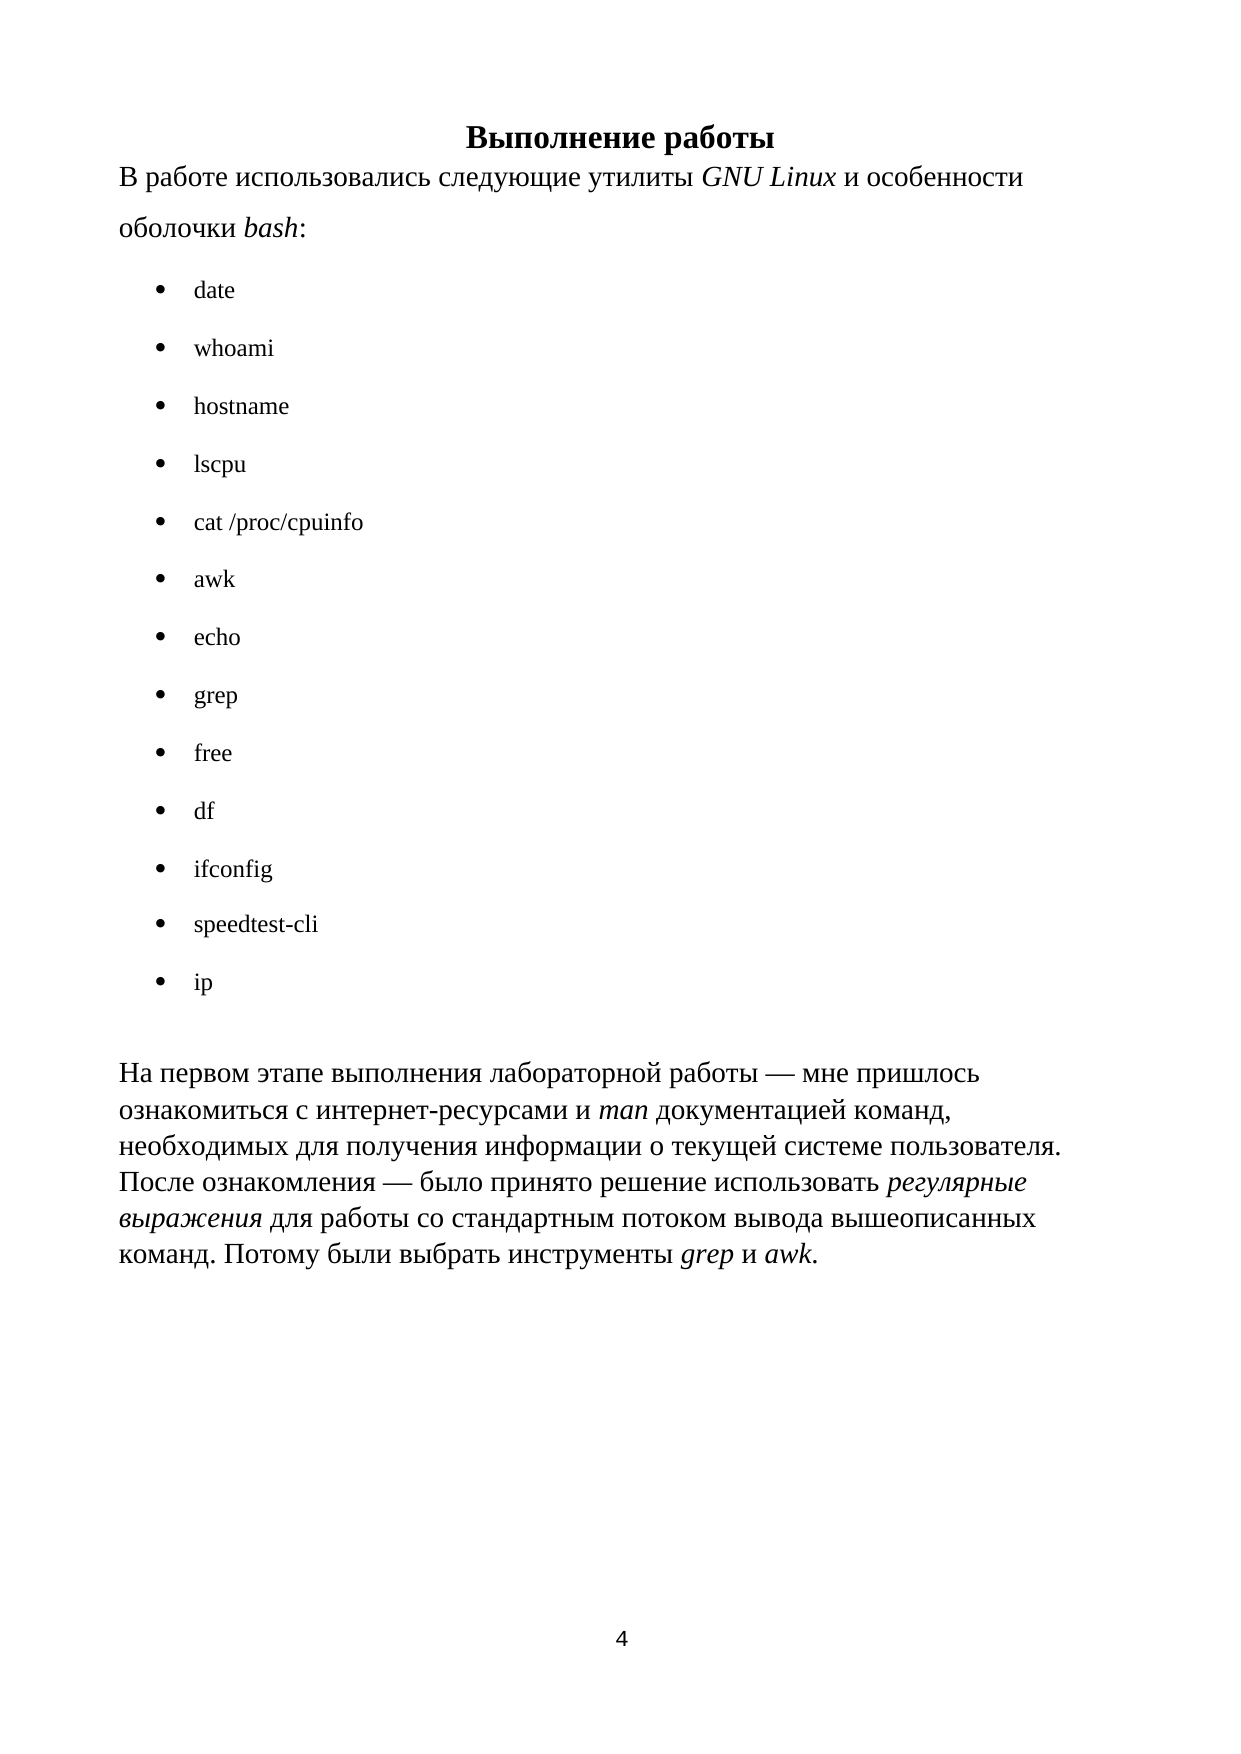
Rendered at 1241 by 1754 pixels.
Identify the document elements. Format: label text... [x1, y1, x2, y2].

subtitle cat /proc/cpuinfo [156, 507, 1134, 535]
subtitle На первом этапе выполнения лабораторной работы — мне пришлось ознакомиться с интернет-ресурсами и man документацией команд, необходимых для получения информации о текущей системе пользователя. После ознакомления — было принято решение использовать регулярные выражения для работы со стандартным потоком вывода вышеописанных команд. Потому были выбрать инструменты grep и awk. [118, 1056, 1087, 1270]
subtitle whoami [156, 333, 1134, 362]
subtitle free [156, 738, 1134, 767]
subtitle df [156, 796, 1134, 825]
subtitle hostname [156, 391, 1134, 419]
subtitle ifconfig [156, 854, 1134, 883]
subtitle ip [156, 967, 1134, 996]
subtitle lscpu [156, 449, 1134, 477]
subtitle date [156, 275, 1134, 304]
subtitle echo [156, 622, 1134, 651]
subtitle grep [156, 680, 1134, 709]
subtitle awk [156, 564, 1134, 593]
subtitle speedtest-cli [156, 909, 1134, 938]
subtitle Выполнение работы [466, 117, 1134, 155]
subtitle В работе использовались следующие утилиты GNU Linux и особенности оболочки bash: [118, 159, 1046, 243]
